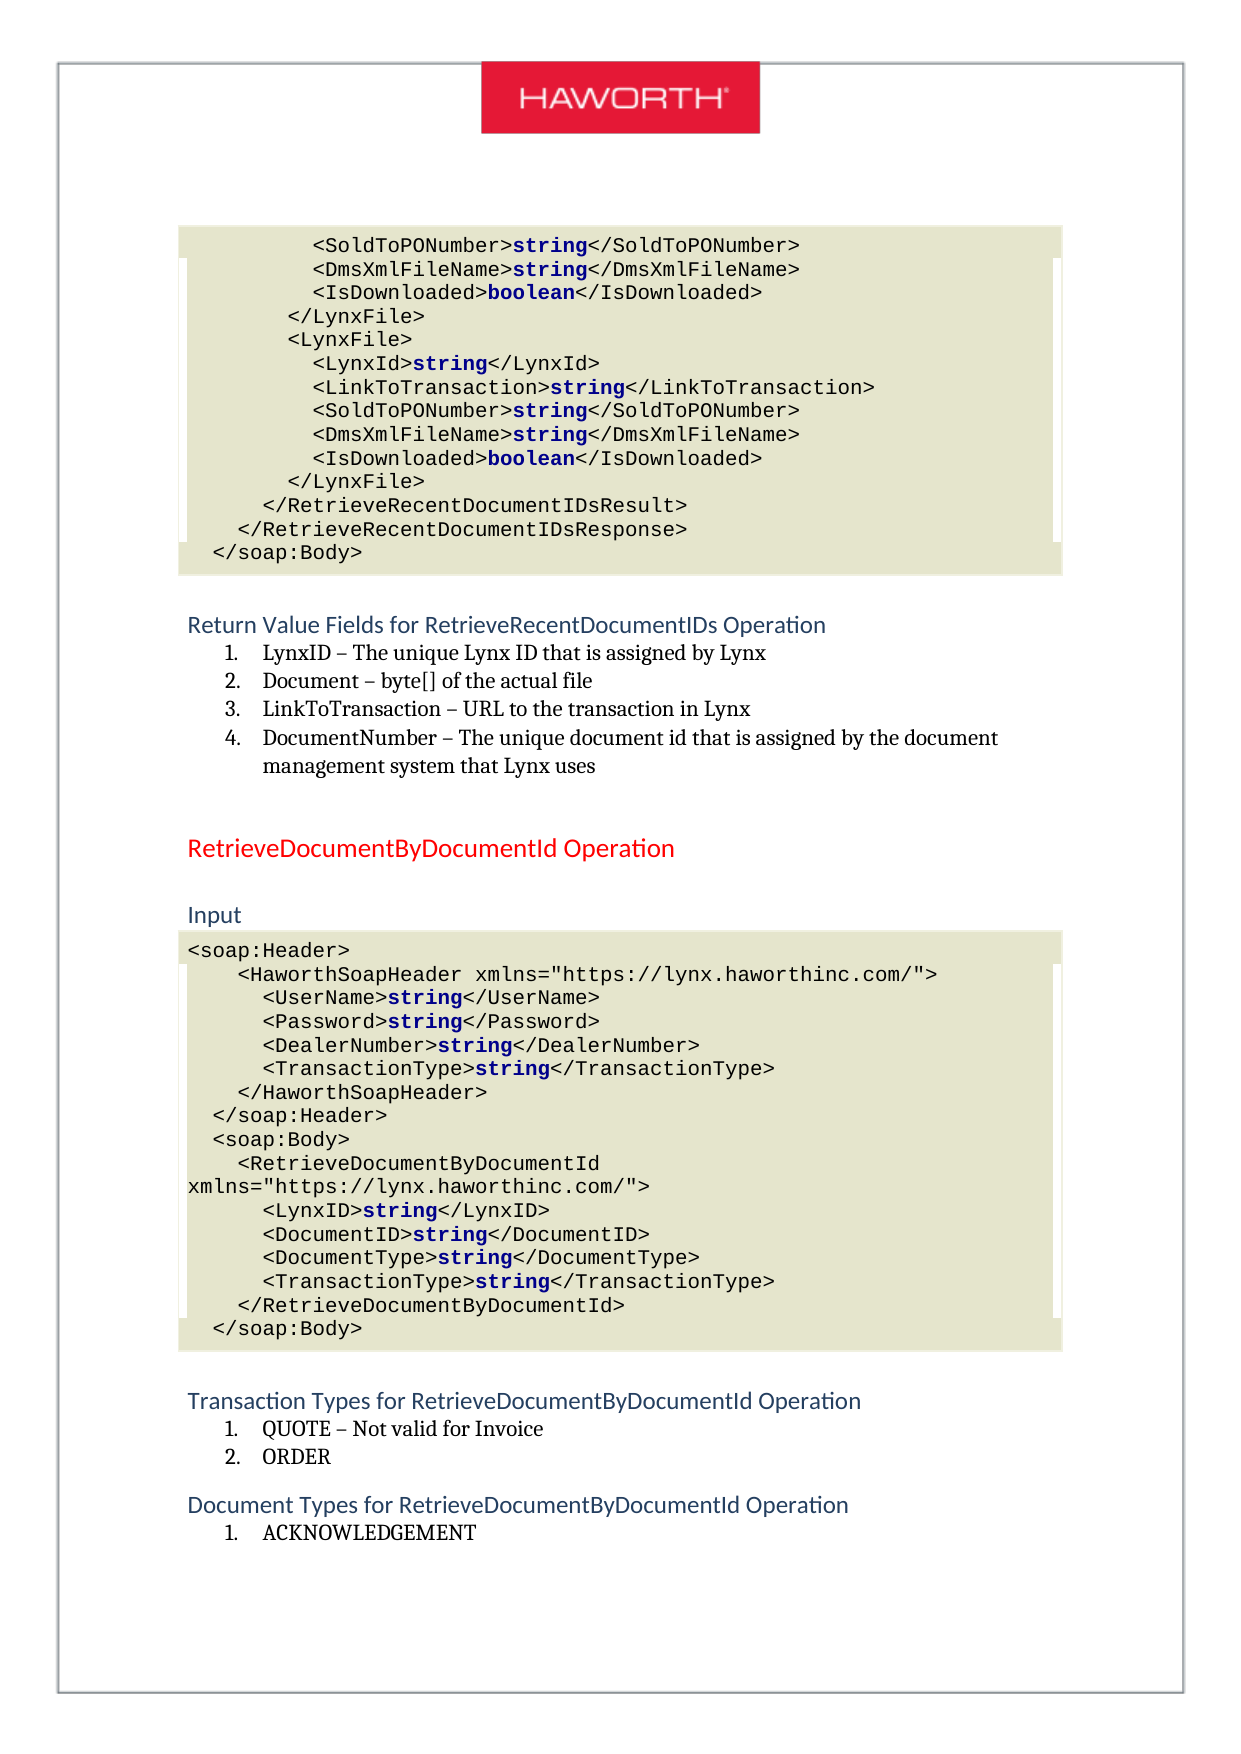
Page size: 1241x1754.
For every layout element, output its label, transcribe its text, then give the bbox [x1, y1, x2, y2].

text <DealerNumber>string</DealerNumber> [187, 1034, 1053, 1058]
text </soap:Header> [187, 1106, 1053, 1129]
text <HaworthSoapHeader xmlns="https://lynx.haworthinc.com/"> [187, 964, 1053, 987]
text </HaworthSoapHeader> [187, 1082, 1053, 1106]
text <DocumentType>string</DocumentType> [187, 1247, 1053, 1271]
text <LynxId>string</LynxId> [187, 353, 1053, 377]
text <DmsXmlFileName>string</DmsXmlFileName> [187, 424, 1053, 448]
text <DmsXmlFileName>string</DmsXmlFileName> [187, 258, 1053, 282]
text <LinkToTransaction>string</LinkToTransaction> [187, 377, 1053, 400]
text <Password>string</Password> [187, 1011, 1053, 1034]
subtitle Document Types for RetrieveDocumentByDocumentId Operation [187, 1489, 1053, 1519]
text <LynxID>string</LynxID> [187, 1200, 1053, 1224]
text <UserName>string</UserName> [187, 987, 1053, 1011]
text <IsDownloaded>boolean</IsDownloaded> [187, 448, 1053, 471]
text </soap:Body> [179, 532, 1061, 574]
text </RetrieveRecentDocumentIDsResponse> [187, 519, 1053, 532]
list LinkToTransaction – URL to the transaction in Lynx [225, 696, 1053, 722]
list Document – byte[] of the actual file [225, 668, 1053, 694]
list LynxID – The unique Lynx ID that is assigned by Lynx [225, 639, 1053, 666]
text </RetrieveRecentDocumentIDsResult> [187, 495, 1053, 519]
text <SoldToPONumber>string</SoldToPONumber> [179, 227, 1061, 258]
text <LynxFile> [187, 329, 1053, 353]
subtitle Return Value Fields for RetrieveRecentDocumentIDs Operation [187, 609, 1053, 639]
text </LynxFile> [187, 471, 1053, 495]
subtitle Input [187, 899, 1053, 930]
list QUOTE – Not valid for Invoice [225, 1415, 1053, 1442]
text <IsDownloaded>boolean</IsDownloaded> [187, 282, 1053, 306]
subtitle RetrieveDocumentByDocumentId Operation [187, 831, 1053, 864]
text <TransactionType>string</TransactionType> [187, 1058, 1053, 1082]
text <soap:Header> [179, 932, 1061, 964]
subtitle Transaction Types for RetrieveDocumentByDocumentId Operation [187, 1385, 1053, 1415]
text <TransactionType>string</TransactionType> [187, 1271, 1053, 1295]
text <SoldToPONumber>string</SoldToPONumber> [187, 400, 1053, 424]
text </RetrieveDocumentByDocumentId> [187, 1295, 1053, 1308]
text <DocumentID>string</DocumentID> [187, 1224, 1053, 1247]
list ORDER [225, 1444, 1053, 1470]
list DocumentNumber – The unique document id that is assigned by the document management system that Lynx uses [225, 724, 1053, 779]
text </LynxFile> [187, 306, 1053, 329]
text <RetrieveDocumentByDocumentId xmlns="https://lynx.haworthinc.com/"> [187, 1153, 1053, 1200]
text <soap:Body> [187, 1129, 1053, 1153]
text </soap:Body> [179, 1308, 1061, 1350]
list ACKNOWLEDGEMENT [225, 1519, 1053, 1546]
